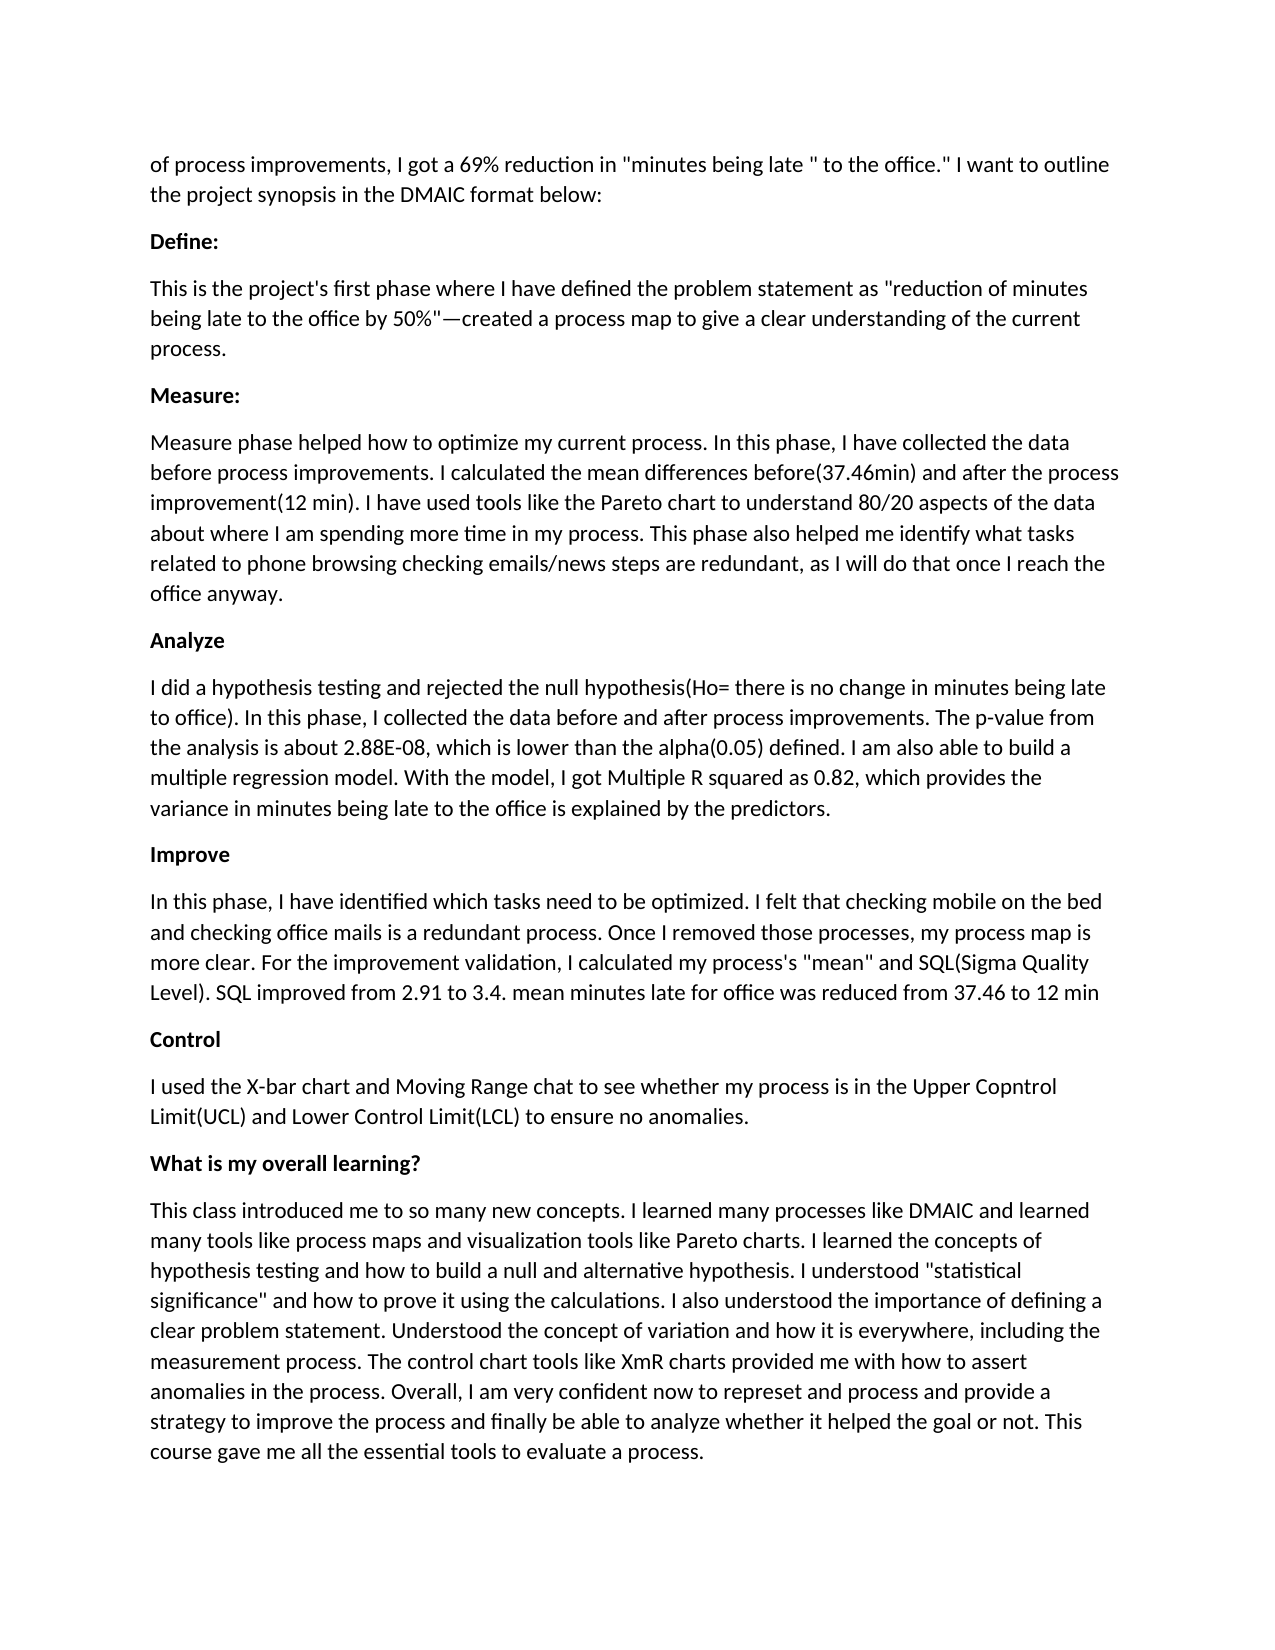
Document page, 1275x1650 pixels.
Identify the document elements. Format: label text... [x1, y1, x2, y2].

text Control [150, 1025, 1125, 1053]
text What is my overall learning? [150, 1149, 1125, 1177]
text In this phase, I have identified which tasks need to be optimized. I felt that checking mobile on the bed and checking office mails is a redundant process. Once I removed those processes, my process map is more clear. For the improvement validation, I calculated my process's "mean" and SQL(Sigma Quality Level). SQL improved from 2.91 to 3.4. mean minutes late for office was reduced from 37.46 to 12 min [150, 887, 1125, 1006]
text Define: [150, 227, 1125, 255]
text Measure: [150, 381, 1125, 409]
text Improve [150, 841, 1125, 869]
text This class introduced me to so many new concepts. I learned many processes like DMAIC and learned many tools like process maps and visualization tools like Pareto charts. I learned the concepts of hypothesis testing and how to build a null and alternative hypothesis. I understood "statistical significance" and how to prove it using the calculations. I also understood the importance of defining a clear problem statement. Understood the concept of variation and how it is everywhere, including the measurement process. The control chart tools like XmR charts provided me with how to assert anomalies in the process. Overall, I am very confident now to represet and process and provide a strategy to improve the process and finally be able to analyze whether it helped the goal or not. This course gave me all the essential tools to evaluate a process. [150, 1196, 1125, 1466]
text I used the X-bar chart and Moving Range chat to see whether my process is in the Upper Copntrol Limit(UCL) and Lower Control Limit(LCL) to ensure no anomalies. [150, 1072, 1125, 1130]
text I did a hypothesis testing and rejected the null hypothesis(Ho= there is no change in minutes being late to office). In this phase, I collected the data before and after process improvements. The p-value from the analysis is about 2.88E-08, which is lower than the alpha(0.05) defined. I am also able to build a multiple regression model. With the model, I got Multiple R squared as 0.82, which provides the variance in minutes being late to the office is explained by the predictors. [150, 673, 1125, 822]
text This is the project's first phase where I have defined the problem statement as "reduction of minutes being late to the office by 50%"—created a process map to give a clear understanding of the current process. [150, 274, 1125, 362]
text Measure phase helped how to optimize my current process. In this phase, I have collected the data before process improvements. I calculated the mean differences before(37.46min) and after the process improvement(12 min). I have used tools like the Pareto chart to understand 80/20 aspects of the data about where I am spending more time in my process. This phase also helped me identify what tasks related to phone browsing checking emails/news steps are redundant, as I will do that once I reach the office anyway. [150, 428, 1125, 607]
text Analyze [150, 626, 1125, 654]
